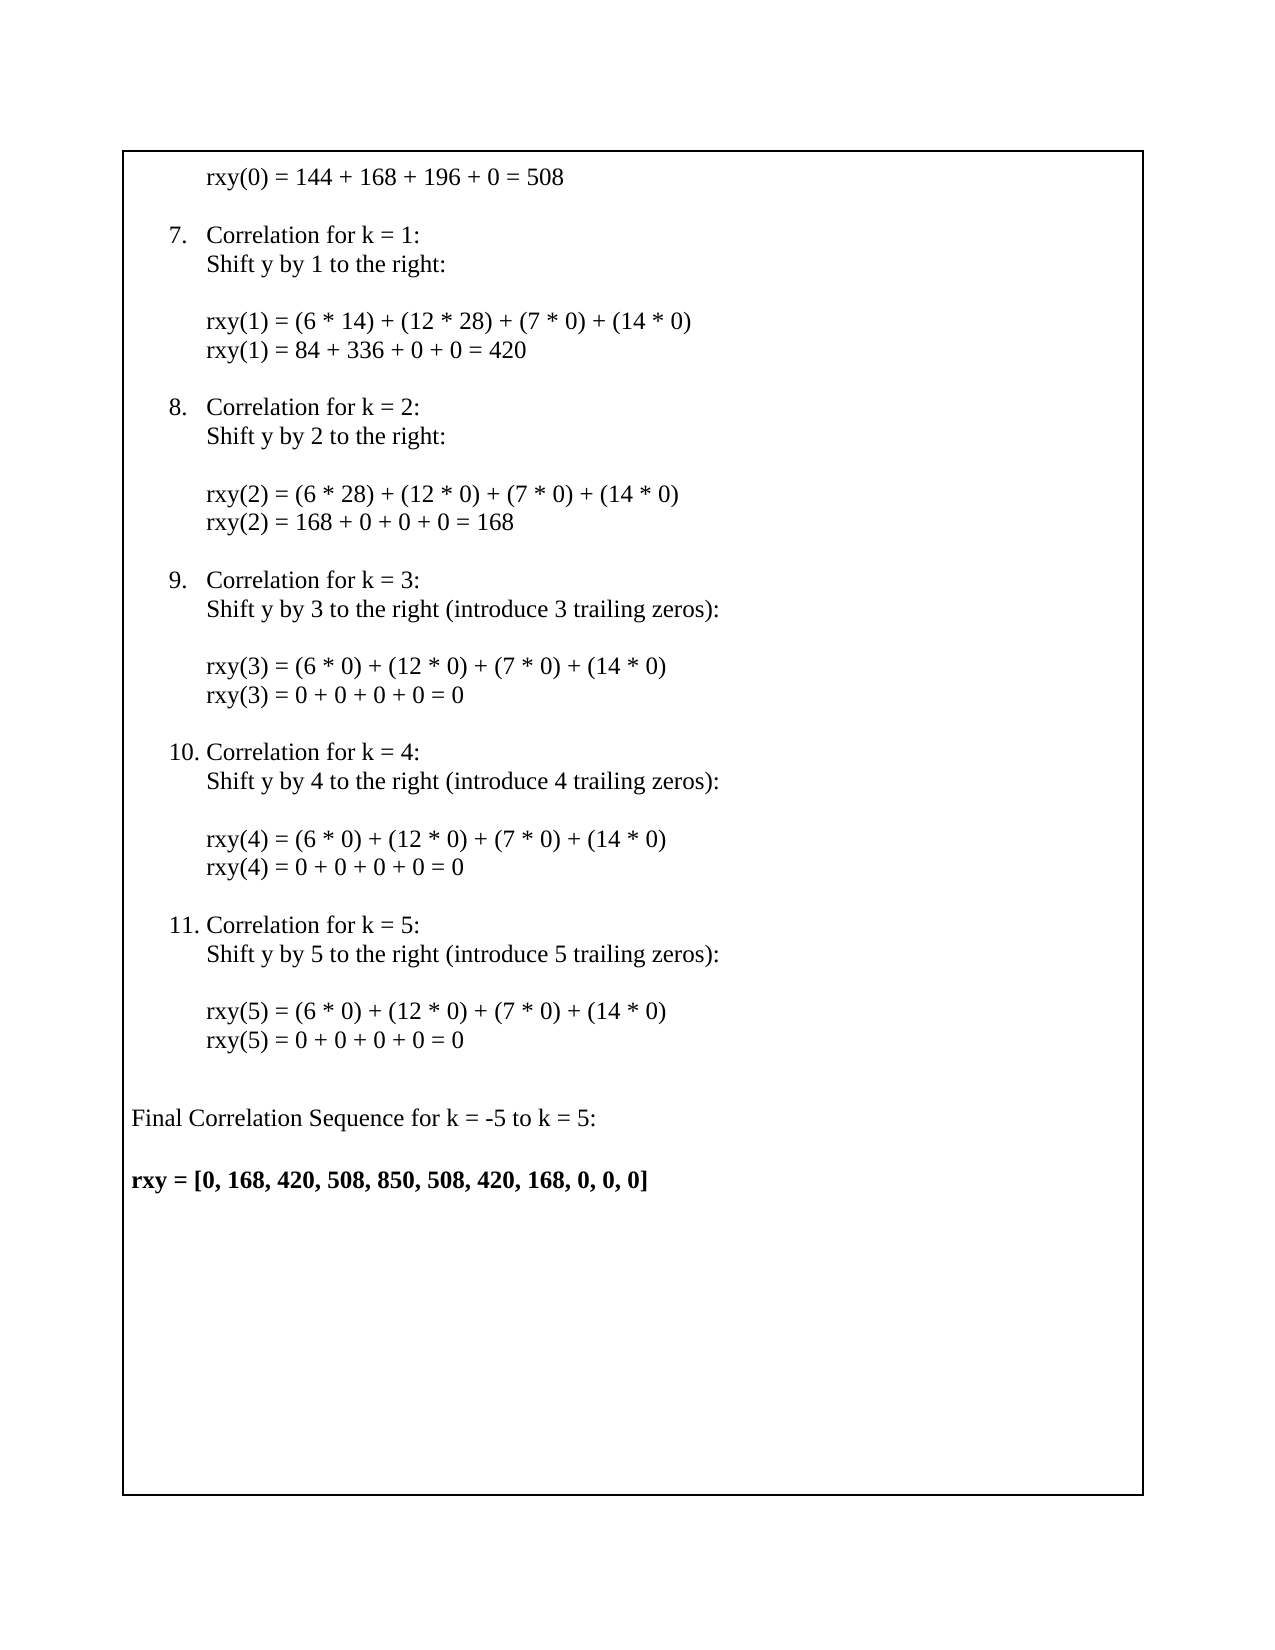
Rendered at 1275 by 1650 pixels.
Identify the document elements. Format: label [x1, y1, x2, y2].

table_cell [124, 152, 1142, 1494]
